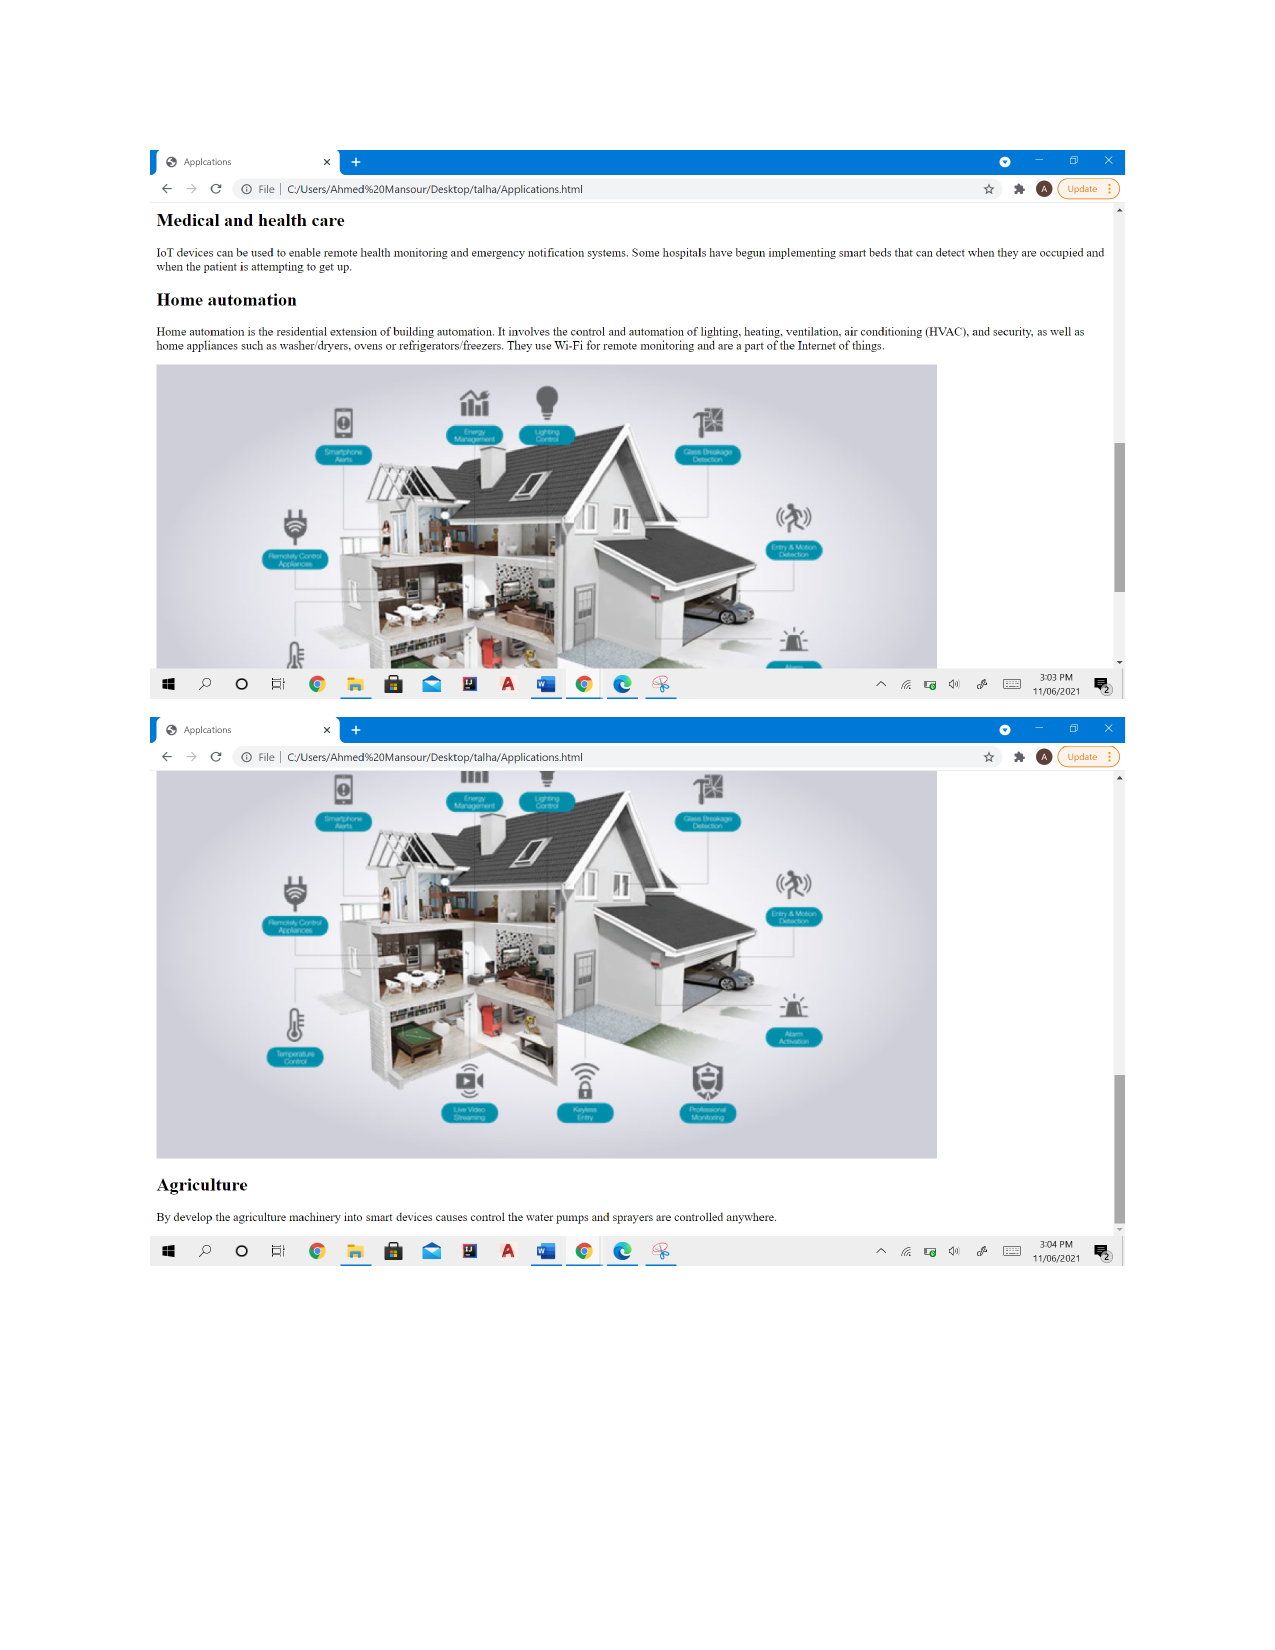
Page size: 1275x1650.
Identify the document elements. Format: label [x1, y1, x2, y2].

picture [150, 150, 1125, 699]
picture [150, 717, 1125, 1266]
